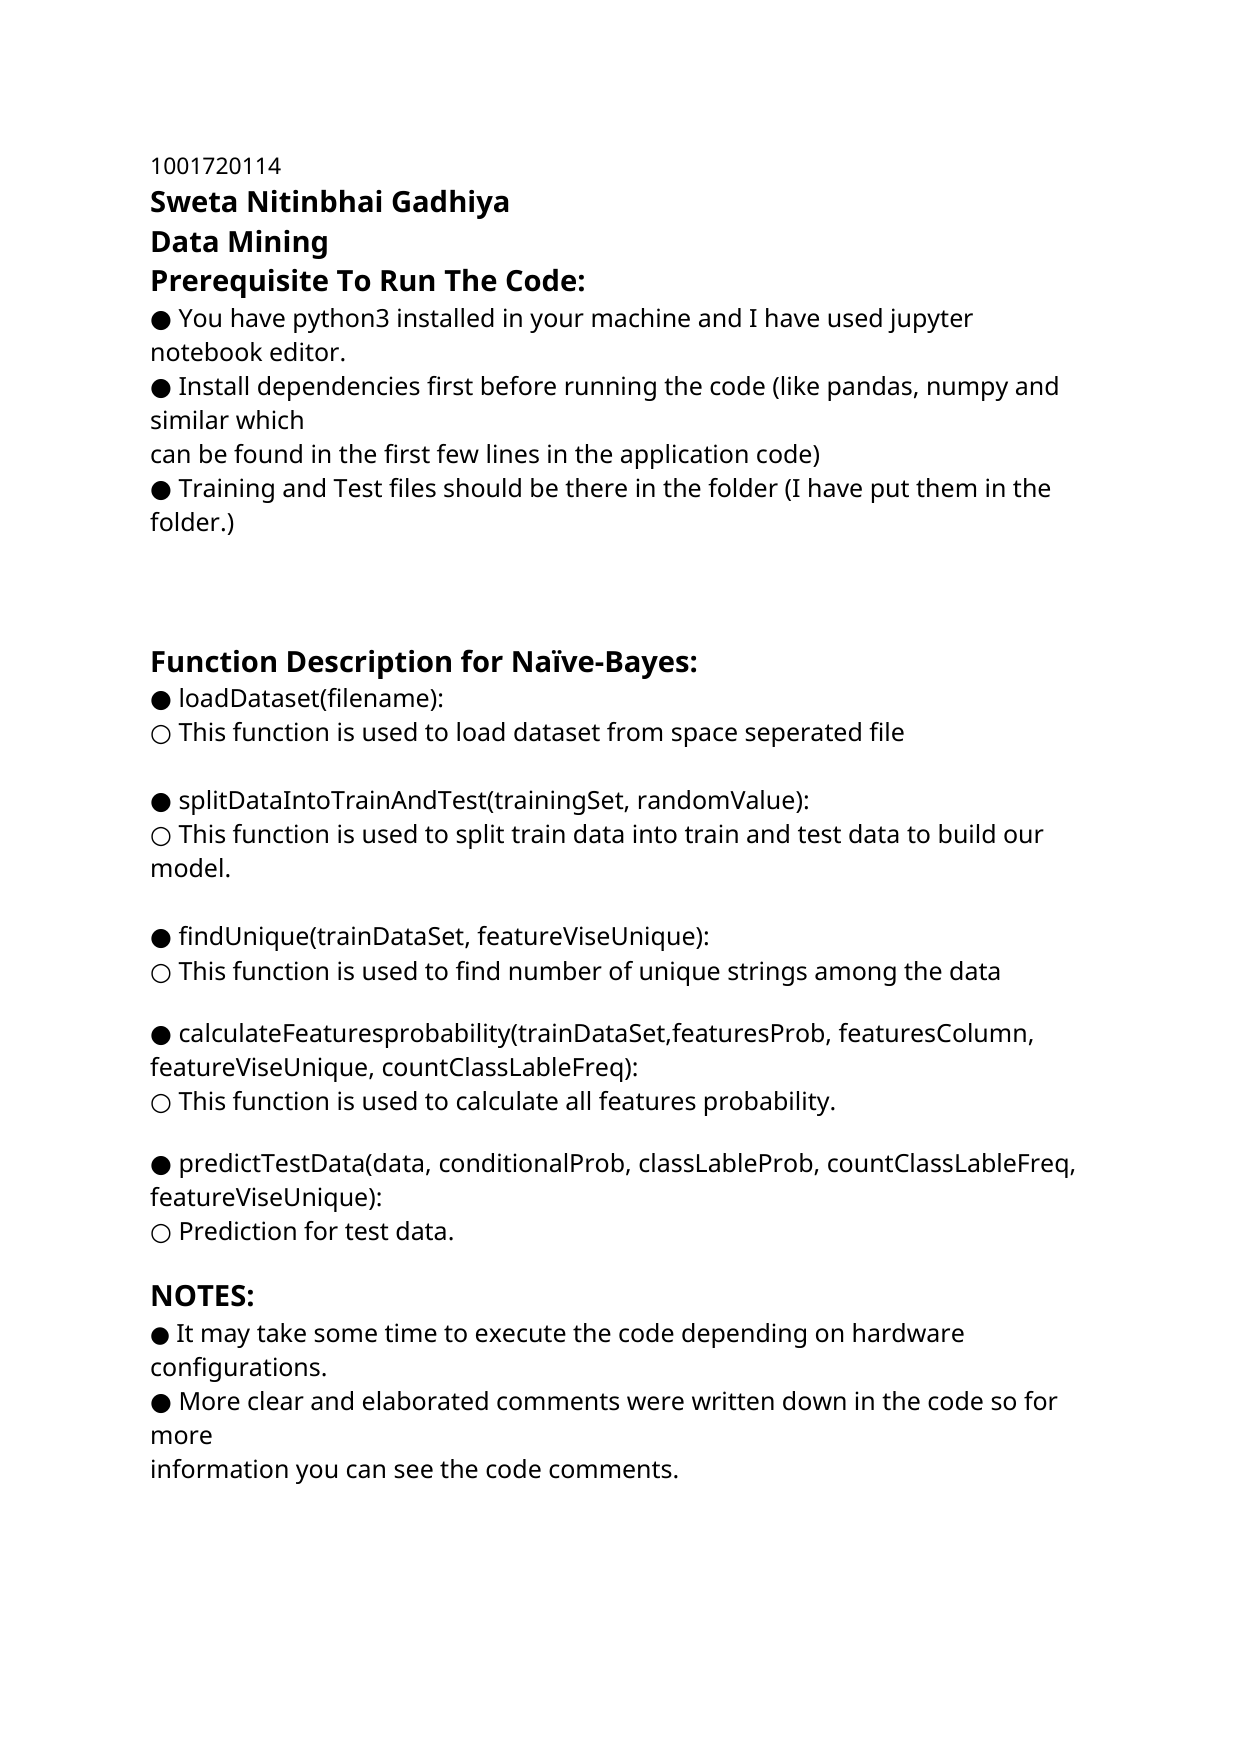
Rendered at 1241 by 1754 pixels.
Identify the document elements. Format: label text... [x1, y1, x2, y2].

text ● It may take some time to execute the code depending on hardware configurations. [150, 1315, 1090, 1383]
text 1001720114 [150, 150, 1090, 181]
text ● loadDataset(filename): [150, 681, 1090, 715]
text ● findUnique(trainDataSet, featureViseUnique): [150, 919, 1090, 953]
text NOTES: [150, 1276, 1090, 1315]
text Data Mining [150, 221, 1090, 261]
text ○ This function is used to find number of unique strings among the data [150, 953, 1090, 987]
text ● More clear and elaborated comments were written down in the code so for more [150, 1383, 1090, 1452]
text information you can see the code comments. [150, 1452, 1090, 1486]
text ○ This function is used to split train data into train and test data to build our model. [150, 817, 1090, 885]
text ○ This function is used to load dataset from space seperated file [150, 715, 1090, 749]
text Sweta Nitinbhai Gadhiya [150, 181, 1090, 221]
text ● Training and Test files should be there in the folder (I have put them in the folder.) [150, 471, 1090, 539]
text Function Description for Naïve-Bayes: [150, 641, 1090, 681]
text ○ Prediction for test data. [150, 1213, 1090, 1248]
text ○ This function is used to calculate all features probability. [150, 1083, 1090, 1117]
text ● Install dependencies first before running the code (like pandas, numpy and similar which [150, 368, 1090, 437]
text can be found in the first few lines in the application code) [150, 437, 1090, 471]
text ● calculateFeaturesprobability(trainDataSet,featuresProb, featuresColumn, featureViseUnique, countClassLableFreq): [150, 1015, 1090, 1083]
text ● predictTestData(data, conditionalProb, classLableProb, countClassLableFreq, featureViseUnique): [150, 1145, 1090, 1213]
text ● splitDataIntoTrainAndTest(trainingSet, randomValue): [150, 783, 1090, 817]
text Prerequisite To Run The Code: [150, 261, 1090, 300]
text ● You have python3 installed in your machine and I have used jupyter notebook editor. [150, 300, 1090, 368]
